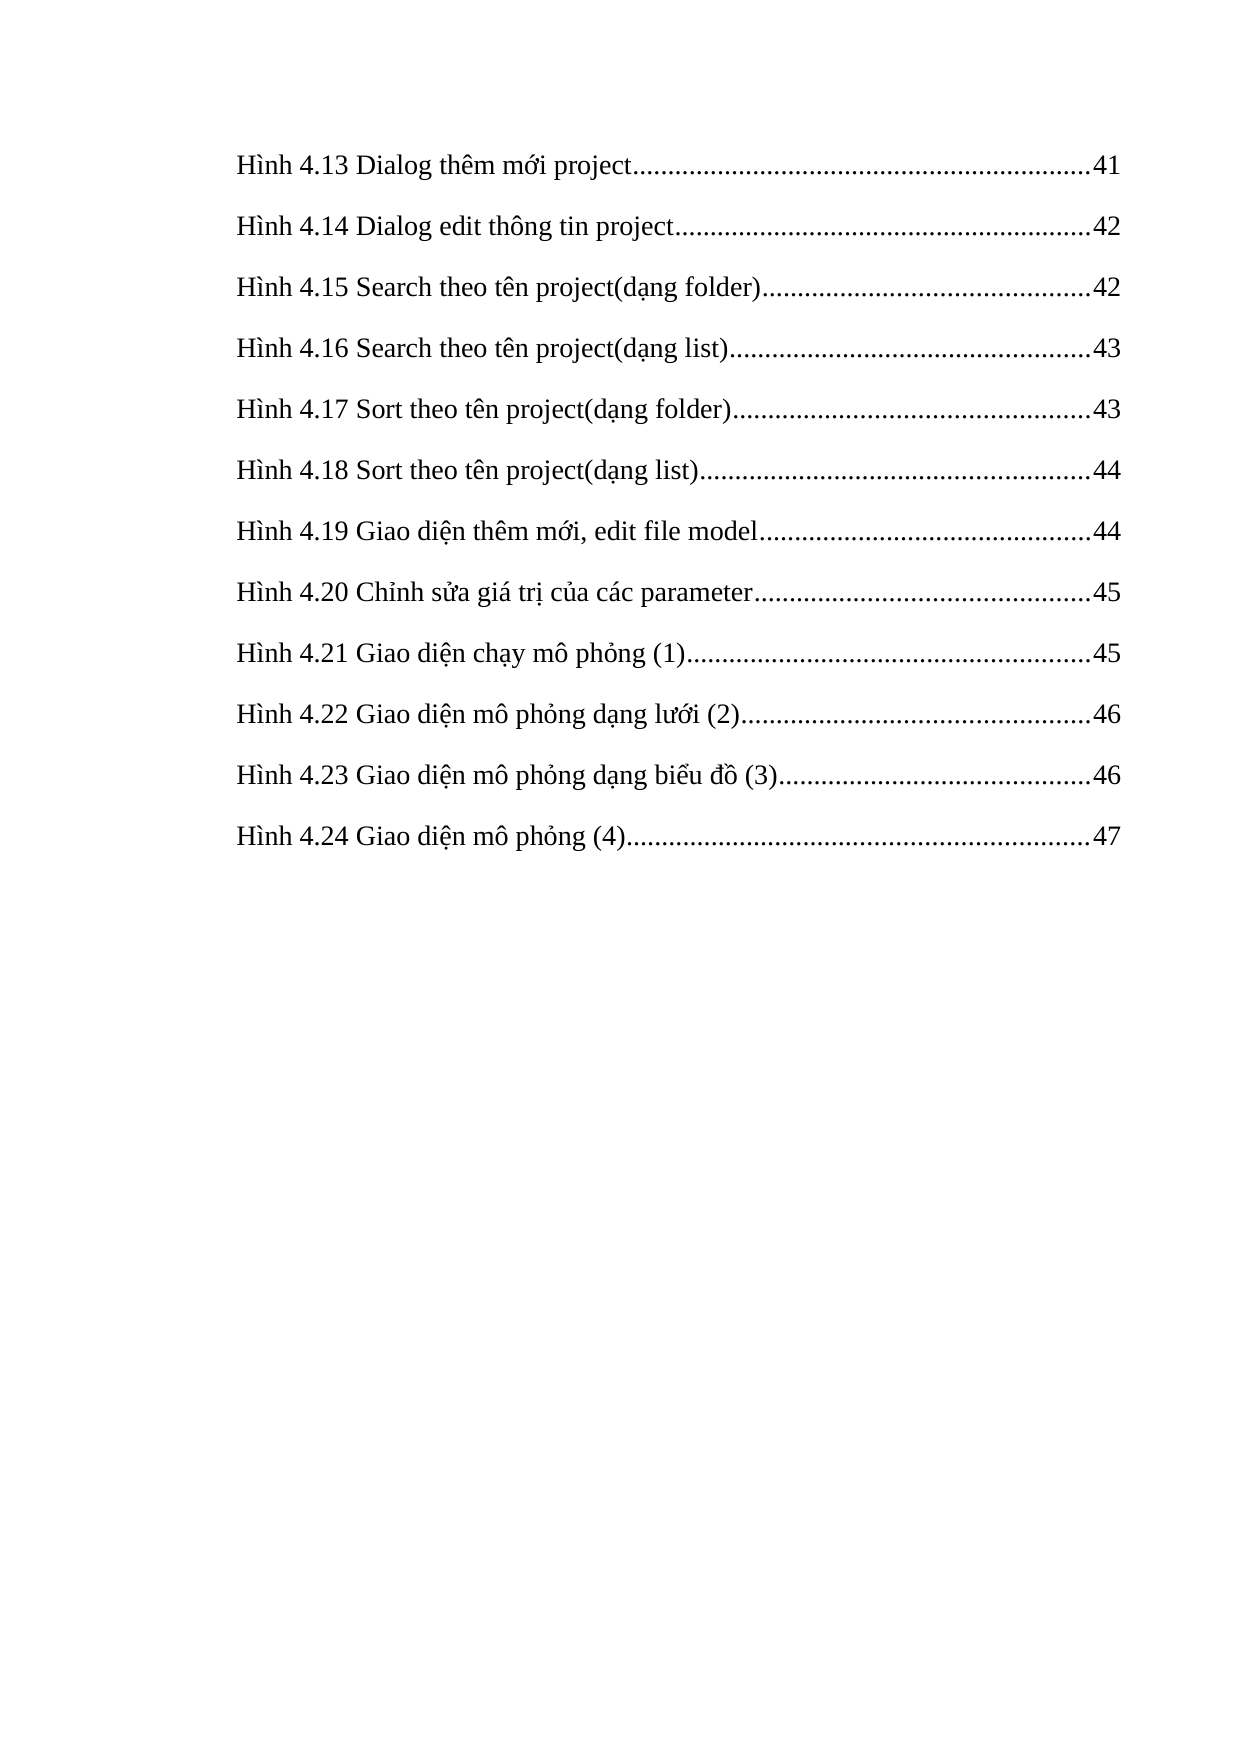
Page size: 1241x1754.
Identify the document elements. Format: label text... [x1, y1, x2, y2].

text Hình 4.22 Giao diện mô phỏng dạng lưới (2) 46 [177, 697, 1122, 729]
text Hình 4.15 Search theo tên project(dạng folder) 42 [177, 270, 1122, 302]
text Hình 4.14 Dialog edit thông tin project 42 [177, 209, 1122, 241]
text Hình 4.16 Search theo tên project(dạng list) 43 [177, 331, 1122, 363]
text Hình 4.20 Chỉnh sửa giá trị của các parameter 45 [177, 575, 1122, 607]
text Hình 4.19 Giao diện thêm mới, edit file model 44 [177, 514, 1122, 546]
text Hình 4.17 Sort theo tên project(dạng folder) 43 [177, 392, 1122, 424]
text Hình 4.23 Giao diện mô phỏng dạng biểu đồ (3) 46 [177, 758, 1122, 791]
text Hình 4.24 Giao diện mô phỏng (4) 47 [177, 819, 1122, 852]
text Hình 4.18 Sort theo tên project(dạng list) 44 [177, 453, 1122, 485]
text Hình 4.21 Giao diện chạy mô phỏng (1) 45 [177, 636, 1122, 668]
text Hình 4.13 Dialog thêm mới project 41 [177, 148, 1122, 180]
